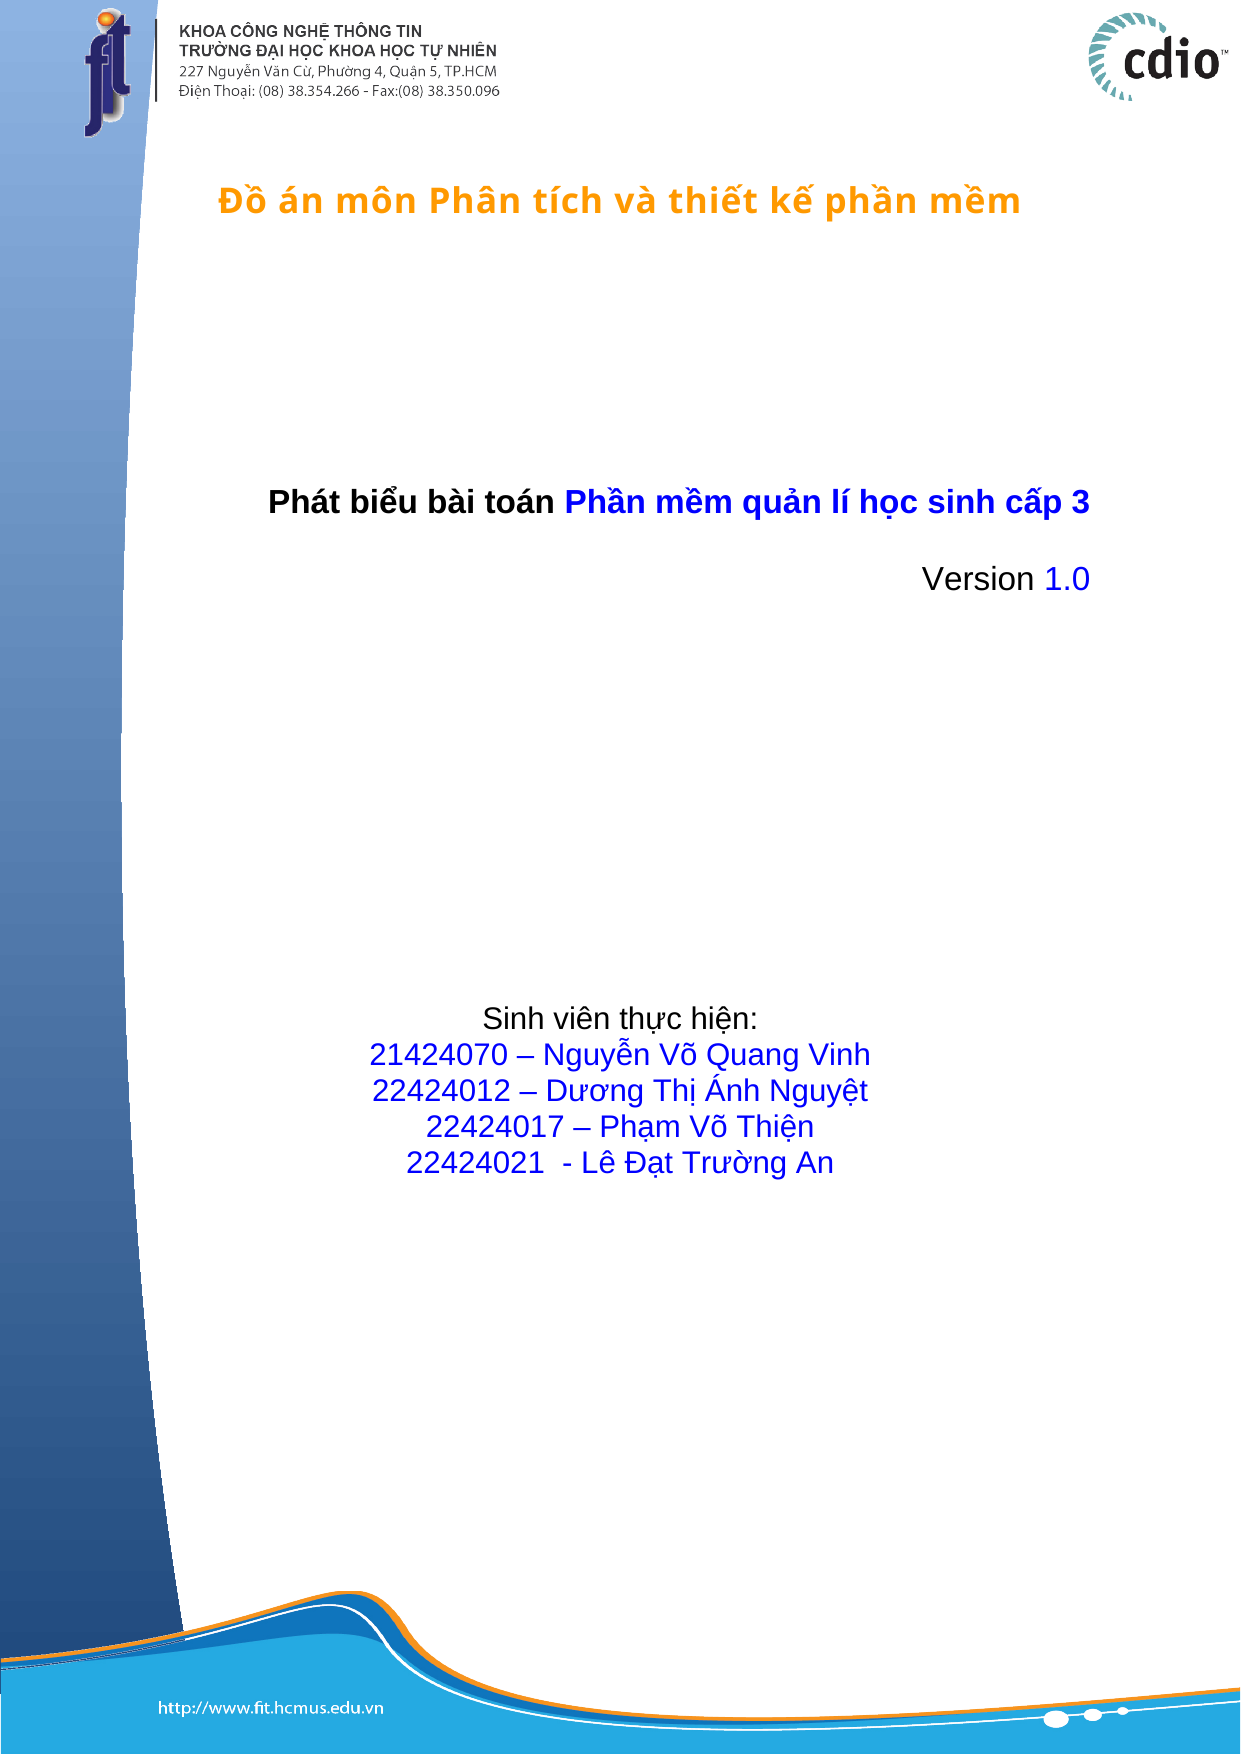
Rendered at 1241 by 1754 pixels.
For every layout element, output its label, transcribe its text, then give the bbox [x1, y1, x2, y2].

text 21424070 – Nguyễn Võ Quang Vinh [150, 1036, 1090, 1072]
picture [61, 1, 1241, 161]
text Sinh viên thực hiện: [150, 1000, 1090, 1036]
text 22424012 – Dương Thị Ánh Nguyệt [150, 1072, 1090, 1108]
text 22424017 – Phạm Võ Thiện [150, 1108, 1090, 1144]
picture [0, 1591, 1241, 1754]
text 22424021 - Lê Đạt Trường An [150, 1144, 1090, 1180]
text Version 1.0 [150, 559, 1090, 598]
title Phát biểu bài toán Phần mềm quản lí học sinh cấp 3 [150, 483, 1090, 521]
